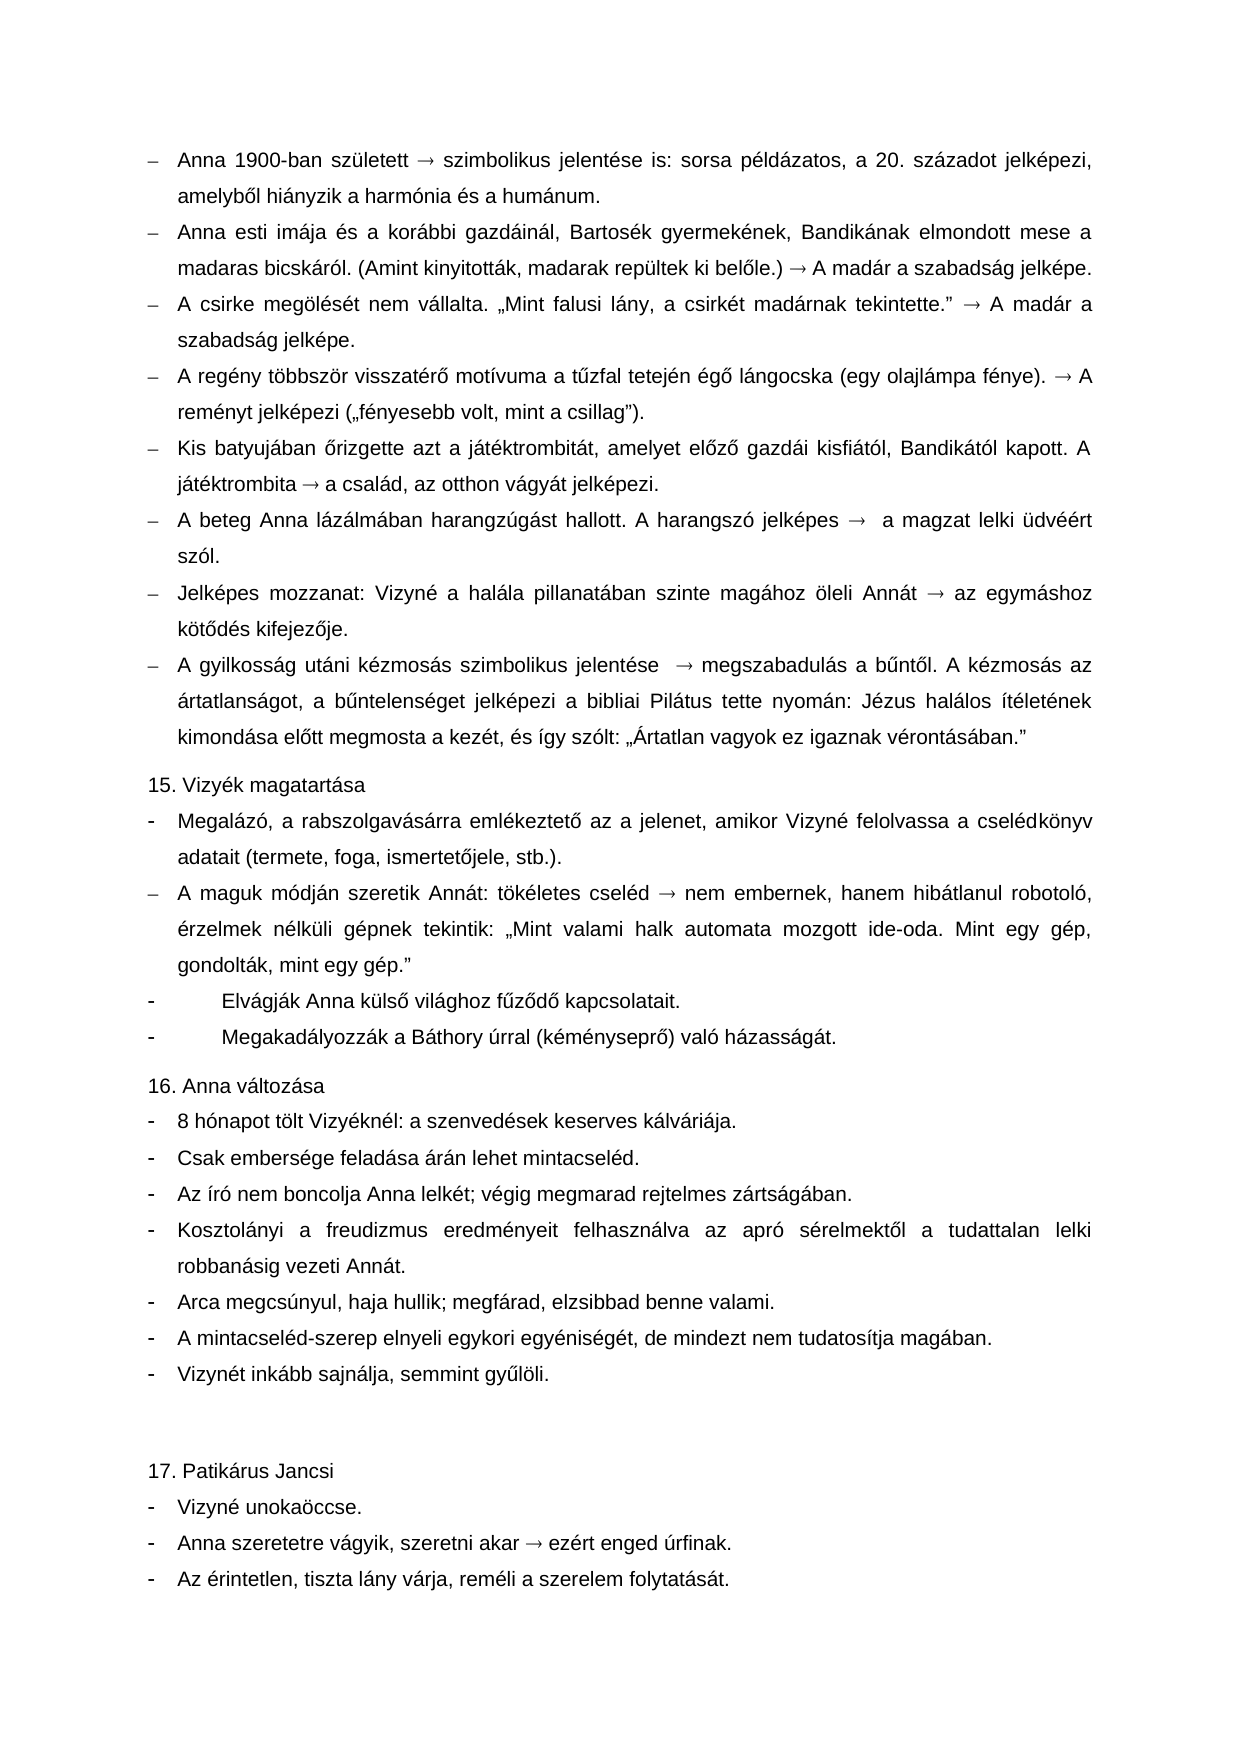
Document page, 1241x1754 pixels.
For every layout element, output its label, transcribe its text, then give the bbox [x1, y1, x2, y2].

list 8 hónapot tölt Vizyéknél: a szenvedések keserves kálváriája. [148, 1109, 1093, 1133]
subtitle 16. Anna változása [148, 1073, 1093, 1097]
list Megakadályozzák a Báthory úrral (kéményseprő) való házasságát. [148, 1025, 1093, 1049]
list Jelképes mozzanat: Vizyné a halála pillanatában szinte magához öleli Annát az egymáshoz kötődés kifejezője. [148, 580, 1093, 640]
subtitle 17. Patikárus Jancsi [148, 1458, 1093, 1482]
list Megalázó, a rabszolgavásárra emlékeztető az a jelenet, amikor Vizyné felolvassa a cselédkönyv adatait (termete, foga, ismertetőjele, stb.). [148, 809, 1093, 869]
list Az író nem boncolja Anna lelkét; végig megmarad rejtelmes zártságában. [148, 1181, 1093, 1206]
list Anna szeretetre vágyik, szeretni akar ezért enged úrfinak. [148, 1531, 1093, 1554]
list Vizyné unokaöccse. [148, 1494, 1093, 1518]
list A regény többször visszatérő motívuma a tűzfal tetején égő lángocska (egy olajlámpa fénye). A reményt jelképezi („fényesebb volt, mint a csillag”). [148, 364, 1093, 424]
list Kis batyujában őrizgette azt a játéktrombitát, amelyet előző gazdái kisfiától, Bandikától kapott. A játéktrombita a család, az otthon vágyát jelképezi. [148, 436, 1093, 496]
list A mintacseléd-szerep elnyeli egykori egyéniségét, de mindezt nem tudatosítja magában. [148, 1326, 1093, 1349]
list Elvágják Anna külső világhoz fűződő kapcsolatait. [148, 989, 1093, 1013]
list Anna esti imája és a korábbi gazdáinál, Bartosék gyermekének, Bandikának elmondott mese a madaras bicskáról. (Amint kinyitották, madarak repültek ki belőle.) A madár a szabadság jelképe. [148, 220, 1093, 280]
list A gyilkosság utáni kézmosás szimbolikus jelentése megszabadulás a bűntől. A kézmosás az ártatlanságot, a bűntelenséget jelképezi a bibliai Pilátus tette nyomán: Jézus halálos ítéletének kimondása előtt megmosta a kezét, és így szólt: „Ártatlan vagyok ez igaznak vérontásában.” [148, 652, 1093, 748]
list Kosztolányi a freudizmus eredményeit felhasználva az apró sérelmektől a tudattalan lelki robbanásig vezeti Annát. [148, 1217, 1093, 1277]
subtitle 15. Vizyék magatartása [148, 773, 1093, 797]
list Vizynét inkább sajnálja, semmint gyűlöli. [148, 1362, 1093, 1386]
list A csirke megölését nem vállalta. „Mint falusi lány, a csirkét madárnak tekintette.” A madár a szabadság jelképe. [148, 292, 1093, 352]
list A maguk módján szeretik Annát: tökéletes cseléd nem embernek, hanem hibátlanul robotoló, érzelmek nélküli gépnek tekintik: „Mint valami halk automata mozgott ide-oda. Mint egy gép, gondolták, mint egy gép.” [148, 881, 1093, 977]
list Az érintetlen, tiszta lány várja, reméli a szerelem folytatását. [148, 1567, 1093, 1591]
list Anna 1900-ban született szimbolikus jelentése is: sorsa példázatos, a 20. századot jelképezi, amelyből hiányzik a harmónia és a humánum. [148, 148, 1093, 208]
list A beteg Anna lázálmában harangzúgást hallott. A harangszó jelképes a magzat lelki üdvéért szól. [148, 508, 1093, 568]
list Csak embersége feladása árán lehet mintacseléd. [148, 1145, 1093, 1169]
list Arca megcsúnyul, haja hullik; megfárad, elzsibbad benne valami. [148, 1289, 1093, 1313]
